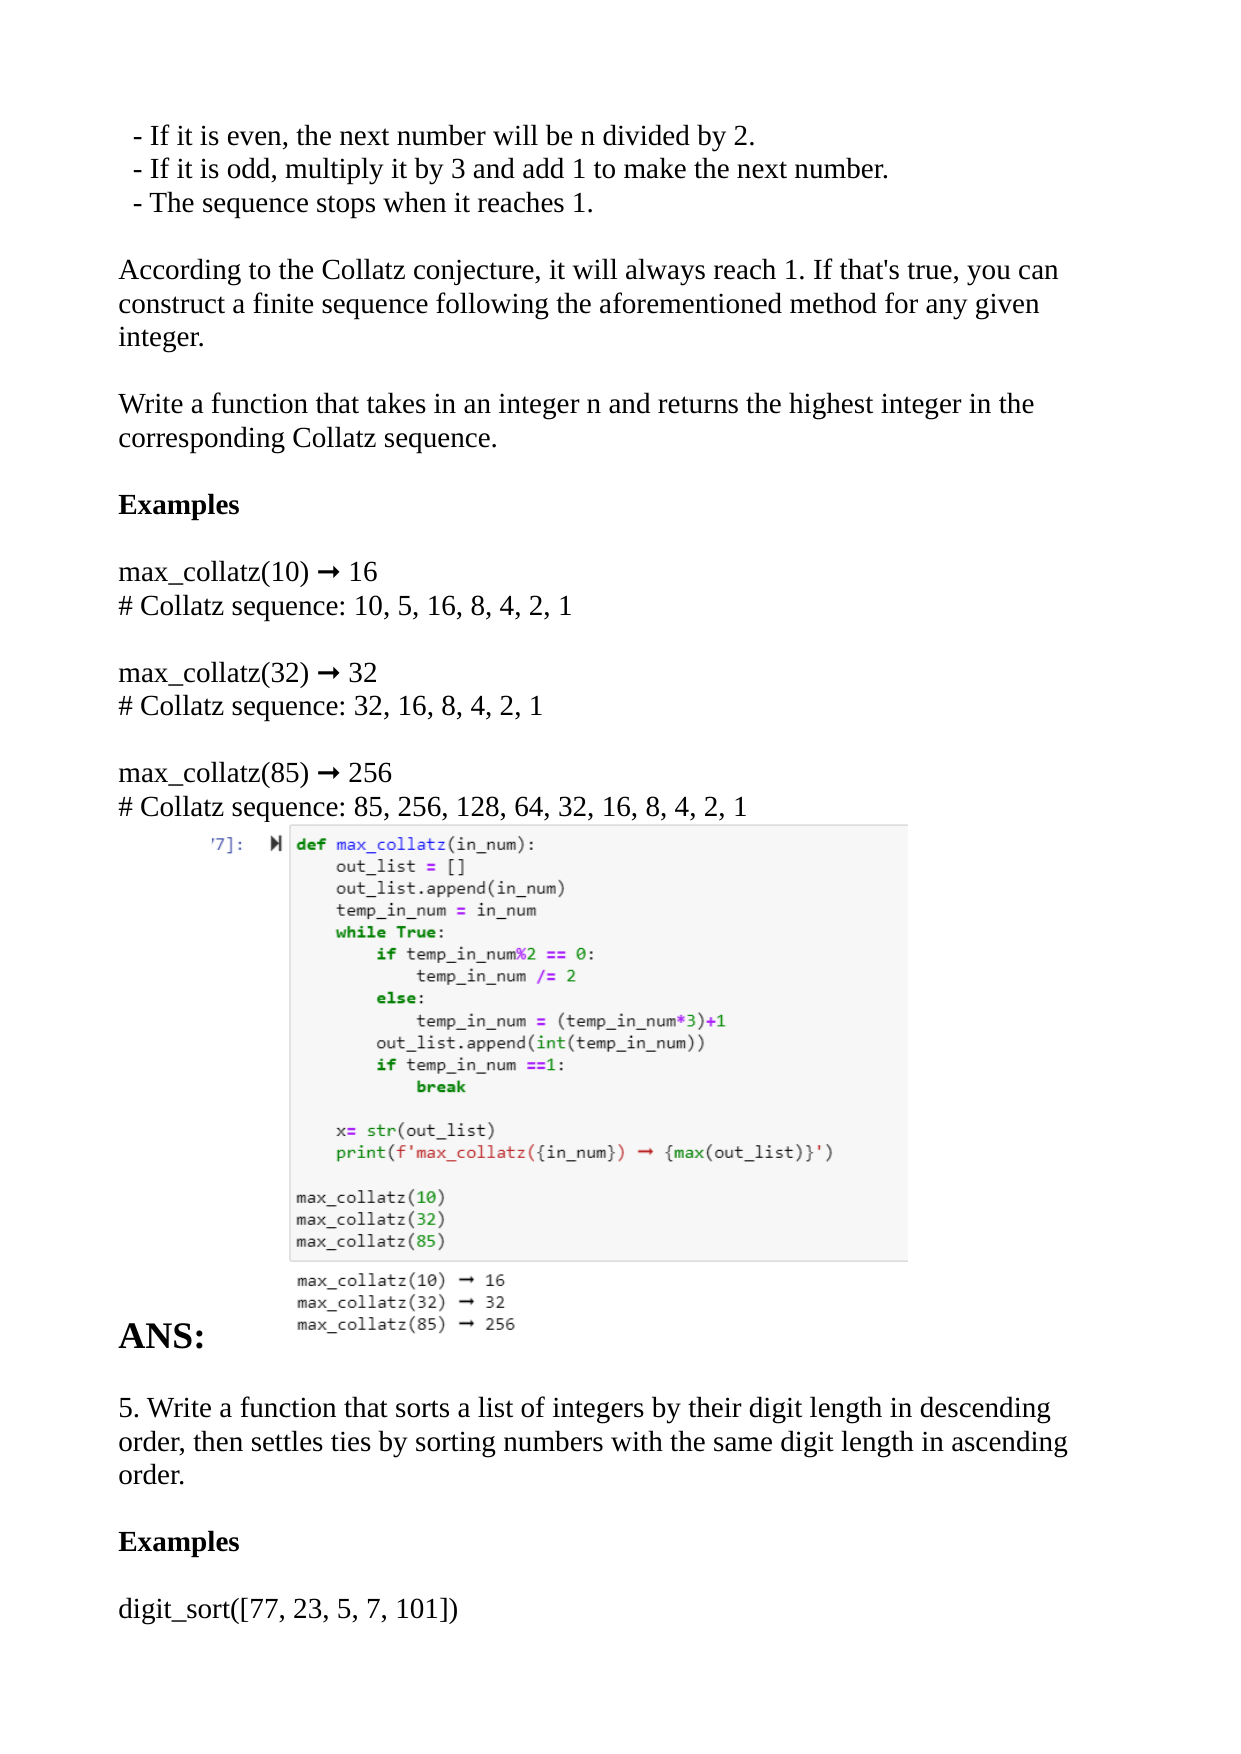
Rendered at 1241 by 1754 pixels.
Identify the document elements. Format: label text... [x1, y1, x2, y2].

text 5. Write a function that sorts a list of integers by their digit length in descending order, then settles ties by sorting numbers with the same digit length in ascending order. [118, 1390, 1122, 1491]
text digit_sort([77, 23, 5, 7, 101]) [118, 1591, 1122, 1625]
text max_collatz(32) ➞ 32 [118, 655, 1122, 688]
text max_collatz(85) ➞ 256 [118, 755, 1122, 789]
picture [211, 822, 908, 1349]
text # Collatz sequence: 85, 256, 128, 64, 32, 16, 8, 4, 2, 1 [118, 789, 1122, 822]
text # Collatz sequence: 10, 5, 16, 8, 4, 2, 1 [118, 588, 1122, 621]
text Examples [118, 487, 1122, 521]
text Write a function that takes in an integer n and returns the highest integer in the corresponding Collatz sequence. [118, 386, 1122, 453]
text - If it is even, the next number will be n divided by 2. [118, 118, 1122, 152]
text max_collatz(10) ➞ 16 [118, 554, 1122, 588]
text Examples [118, 1524, 1122, 1558]
text - The sequence stops when it reaches 1. [118, 185, 1122, 219]
text - If it is odd, multiply it by 3 and add 1 to make the next number. [118, 152, 1122, 185]
text # Collatz sequence: 32, 16, 8, 4, 2, 1 [118, 688, 1122, 722]
text According to the Collatz conjecture, it will always reach 1. If that's true, you can construct a finite sequence following the aforementioned method for any given integer. [118, 252, 1122, 353]
